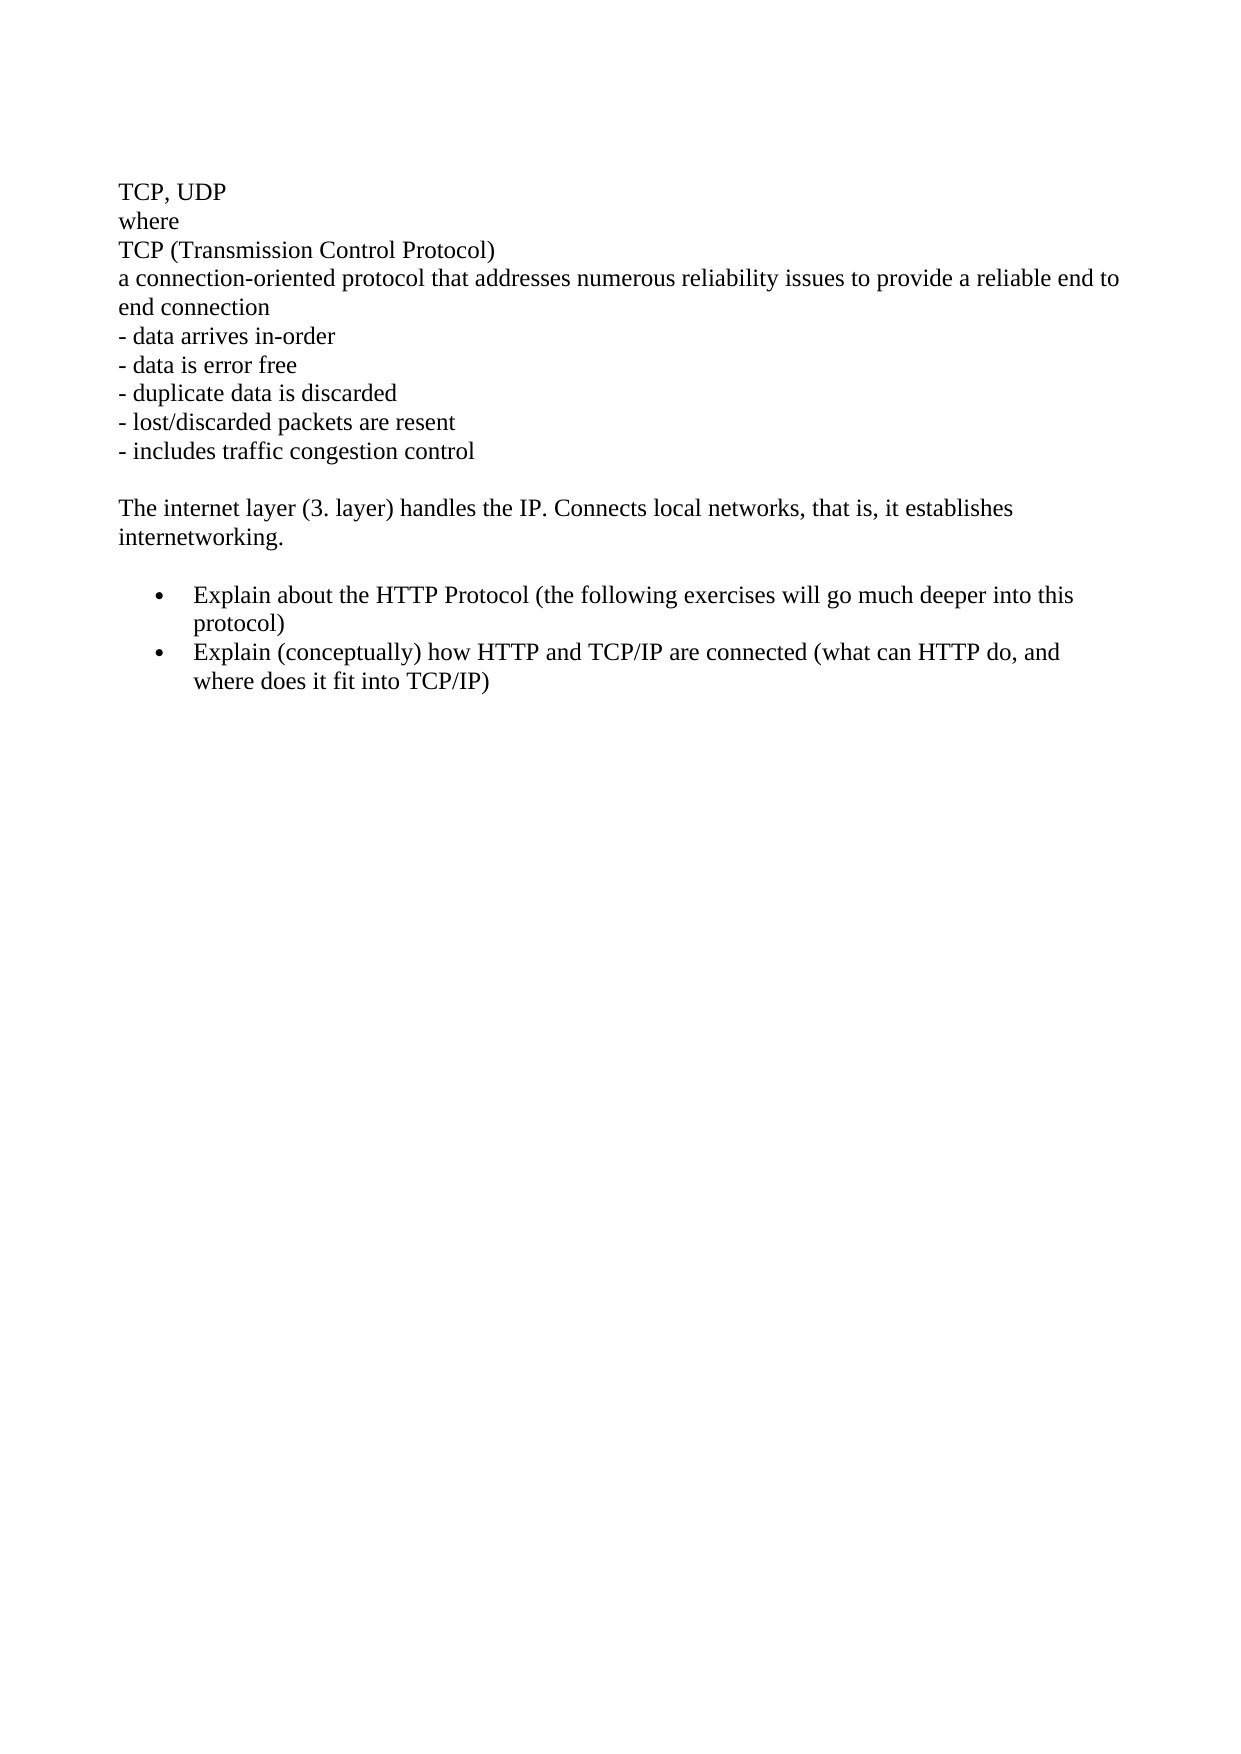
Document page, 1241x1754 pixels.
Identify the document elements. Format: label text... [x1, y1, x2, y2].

text The internet layer (3. layer) handles the IP. Connects local networks, that is, it establishes internetworking. [118, 493, 1122, 551]
text - data is error free [118, 350, 1122, 378]
text - includes traffic congestion control [118, 436, 1122, 465]
text TCP, UDP [118, 177, 1122, 206]
text - data arrives in-order [118, 321, 1122, 350]
text TCP (Transmission Control Protocol) [118, 235, 1122, 263]
text a connection-oriented protocol that addresses numerous reliability issues to provide a reliable end to end connection [118, 263, 1122, 321]
list Explain about the HTTP Protocol (the following exercises will go much deeper into this protocol) [156, 580, 1122, 637]
text - lost/discarded packets are resent [118, 407, 1122, 436]
text where [118, 206, 1122, 235]
list Explain (conceptually) how HTTP and TCP/IP are connected (what can HTTP do, and where does it fit into TCP/IP) [156, 637, 1122, 695]
text - duplicate data is discarded [118, 378, 1122, 407]
